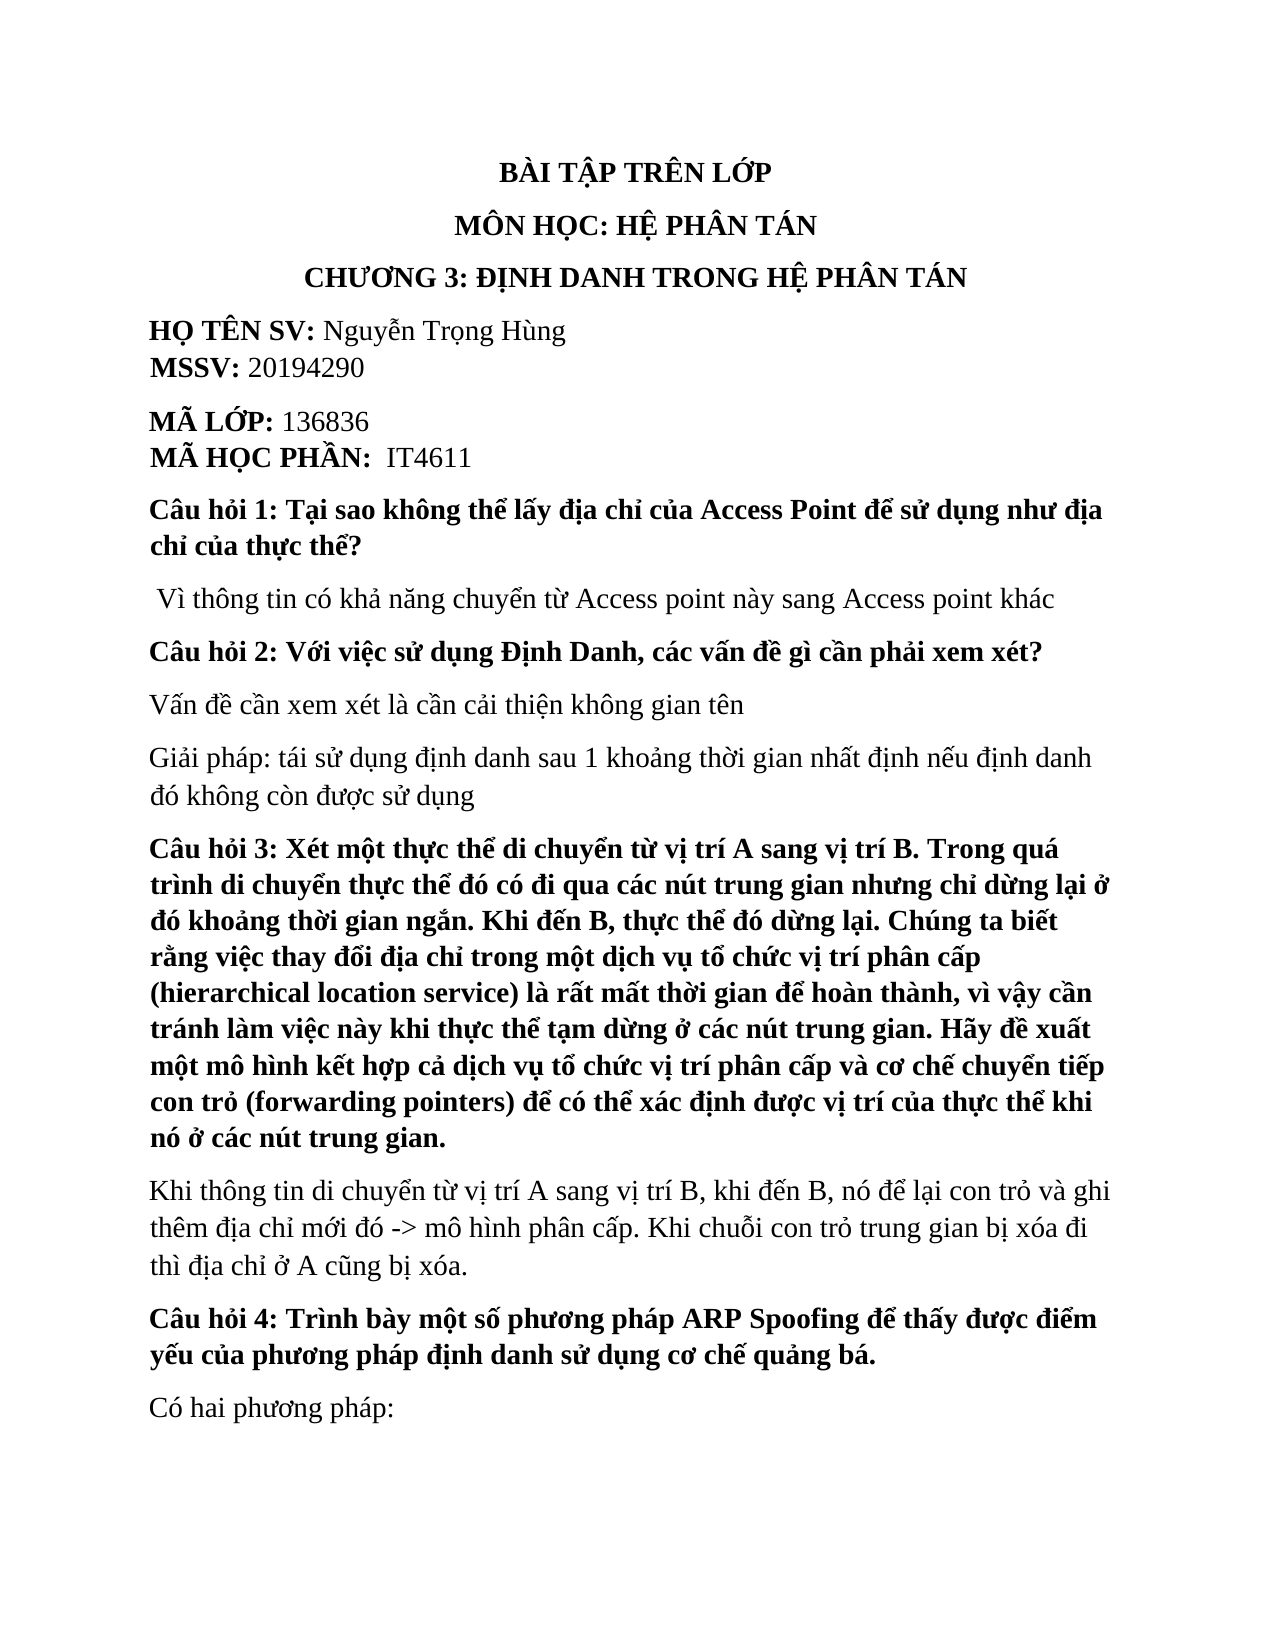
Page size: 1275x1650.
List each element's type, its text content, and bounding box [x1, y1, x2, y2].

text Câu hỏi 3: Xét một thực thể di chuyển từ vị trí A sang vị trí B. Trong quá trình di chuyển thực thể đó có đi qua các nút trung gian nhưng chỉ dừng lại ở đó khoảng thời gian ngắn. Khi đến B, thực thể đó dừng lại. Chúng ta biết rằng việc thay đổi địa chỉ trong một dịch vụ tổ chức vị trí phân cấp (hierarchical location service) là rất mất thời gian để hoàn thành, vì vậy cần tránh làm việc này khi thực thể tạm dừng ở các nút trung gian. Hãy đề xuất một mô hình kết hợp cả dịch vụ tổ chức vị trí phân cấp và cơ chế chuyển tiếp con trỏ (forwarding pointers) để có thể xác định được vị trí của thực thể khi nó ở các nút trung gian. [149, 831, 1122, 1154]
text Giải pháp: tái sử dụng định danh sau 1 khoảng thời gian nhất định nếu định danh đó không còn được sử dụng [149, 740, 1122, 811]
text Câu hỏi 1: Tại sao không thể lấy địa chỉ của Access Point để sử dụng như địa chỉ của thực thể? [149, 492, 1122, 562]
text Câu hỏi 4: Trình bày một số phương pháp ARP Spoofing để thấy được điểm yếu của phương pháp định danh sử dụng cơ chế quảng bá. [149, 1301, 1122, 1371]
text CHƯƠNG 3: ĐỊNH DANH TRONG HỆ PHÂN TÁN [149, 260, 1122, 294]
text HỌ TÊN SV: Nguyễn Trọng Hùng MSSV: 20194290 [149, 313, 1122, 384]
text MÔN HỌC: HỆ PHÂN TÁN [149, 208, 1122, 241]
text Vì thông tin có khả năng chuyển từ Access point này sang Access point khác [149, 581, 1122, 615]
text MÃ LỚP: 136836 MÃ HỌC PHẦN: IT4611 [149, 404, 1122, 473]
text BÀI TẬP TRÊN LỚP [149, 155, 1122, 189]
text Có hai phương pháp: [149, 1390, 1122, 1423]
text Vấn đề cần xem xét là cần cải thiện không gian tên [149, 687, 1122, 721]
text Khi thông tin di chuyển từ vị trí A sang vị trí B, khi đến B, nó để lại con trỏ và ghi thêm địa chỉ mới đó -> mô hình phân cấp. Khi chuỗi con trỏ trung gian bị xóa đi thì địa chỉ ở A cũng bị xóa. [149, 1173, 1122, 1281]
text Câu hỏi 2: Với việc sử dụng Định Danh, các vấn đề gì cần phải xem xét? [149, 634, 1122, 668]
